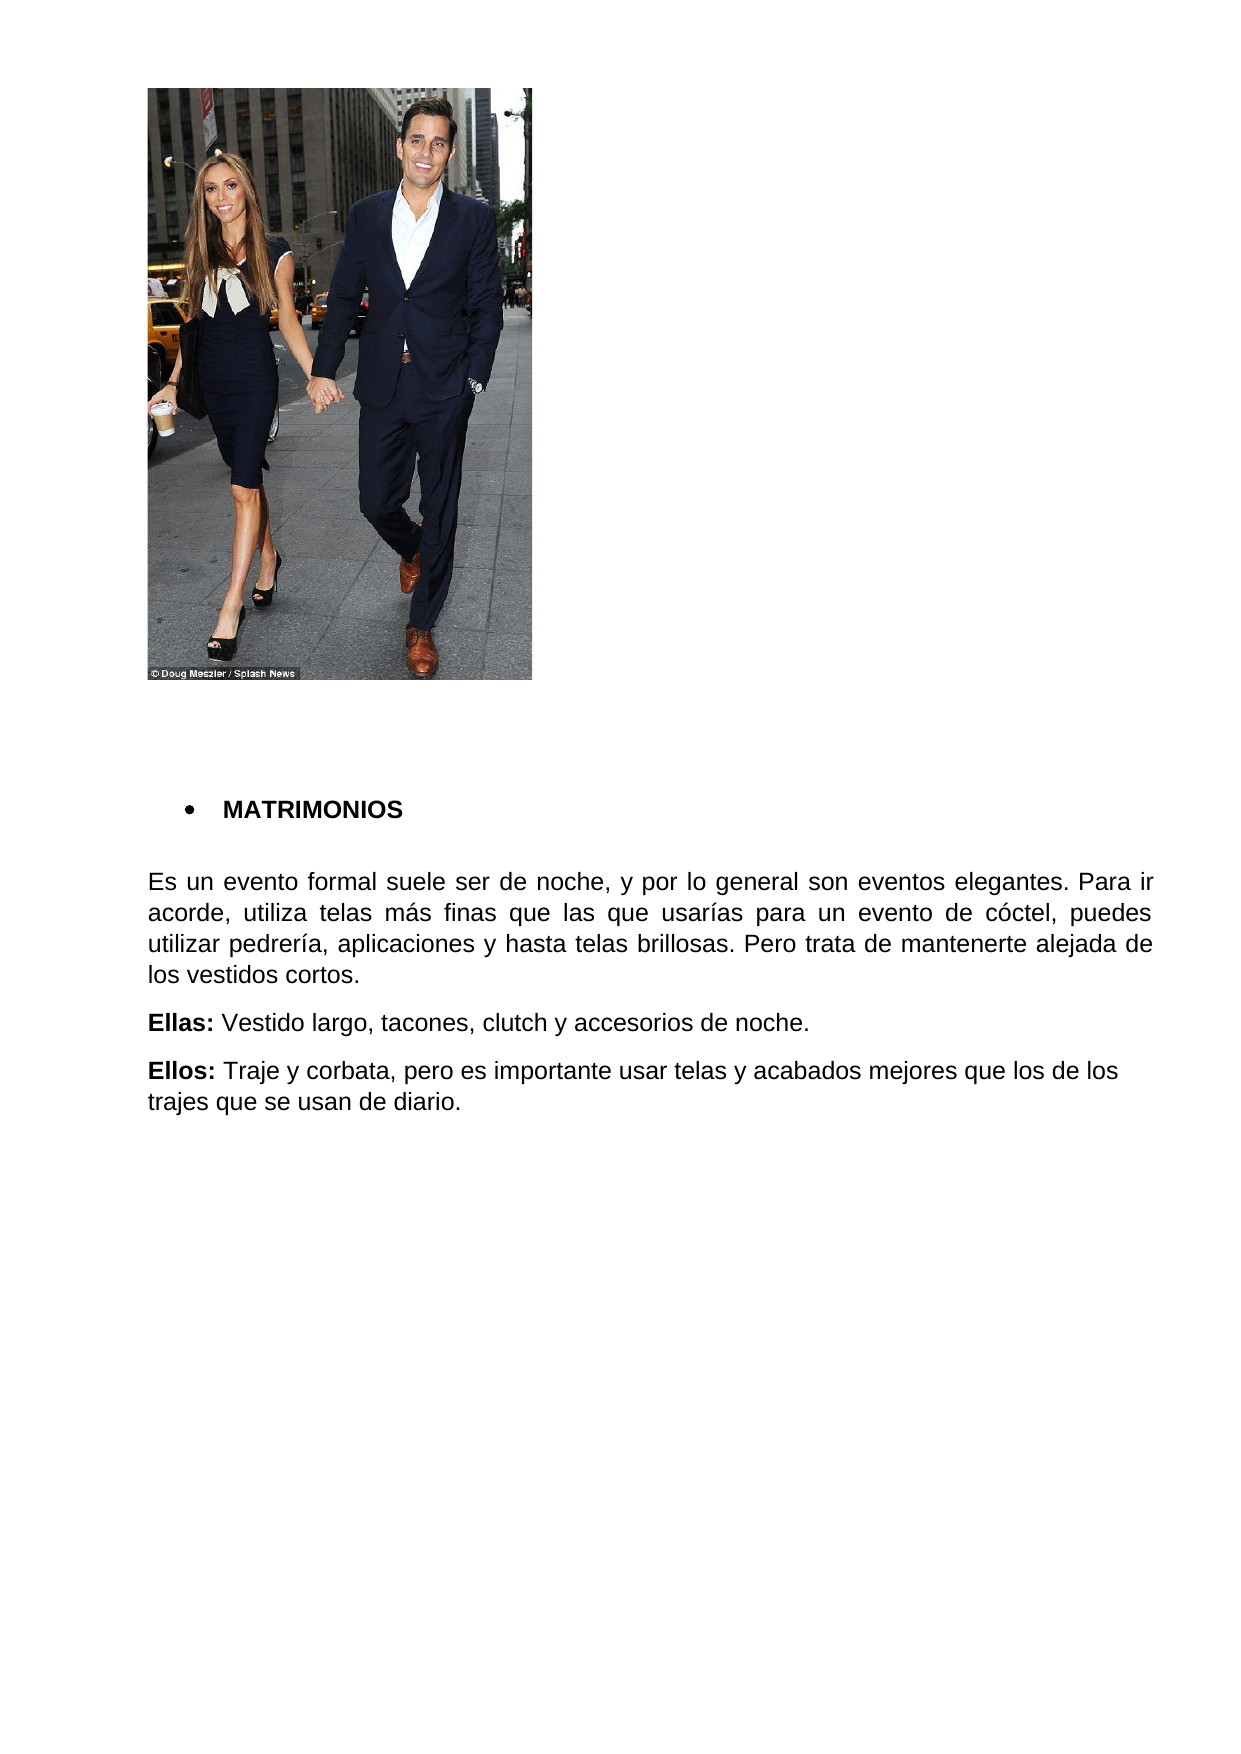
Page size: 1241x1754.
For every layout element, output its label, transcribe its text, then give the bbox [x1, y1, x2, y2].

picture [147, 88, 533, 680]
list MATRIMONIOS [185, 795, 1154, 824]
text Ellos: Traje y corbata, pero es importante usar telas y acabados mejores que los de los trajes que se usan de diario. [148, 1056, 1154, 1116]
text Es un evento formal suele ser de noche, y por lo general son eventos elegantes. Para ir acorde, utiliza telas más finas que las que usarías para un evento de cóctel, puedes utilizar pedrería, aplicaciones y hasta telas brillosas. Pero trata de mantenerte alejada de los vestidos cortos. [148, 867, 1154, 989]
text Ellas: Vestido largo, tacones, clutch y accesorios de noche. [148, 1008, 1154, 1037]
